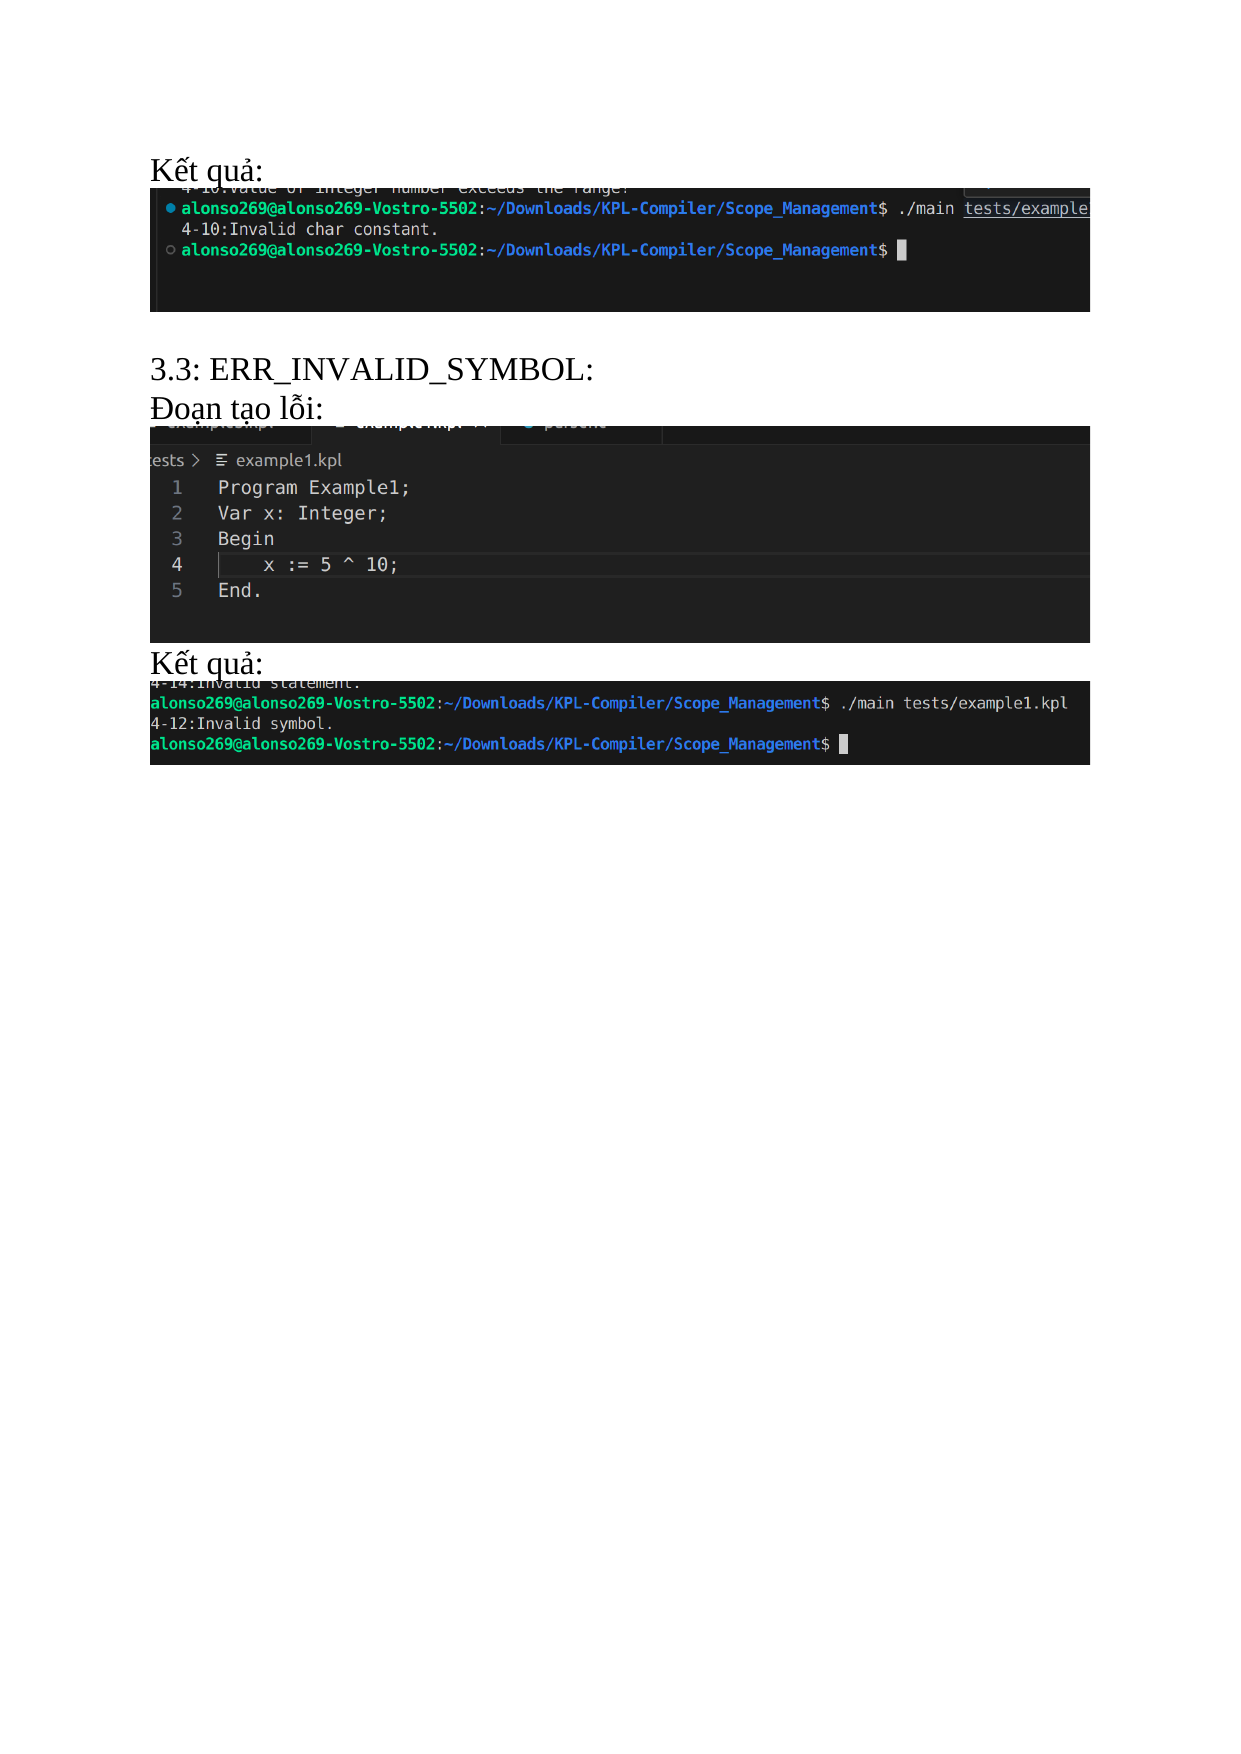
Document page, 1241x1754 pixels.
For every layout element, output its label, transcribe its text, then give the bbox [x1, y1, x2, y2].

picture [150, 188, 1091, 312]
text Kết quả: 3.3: ERR_INVALID_SYMBOL: Đoạn tạo lỗi: Kết quả: [150, 643, 1090, 681]
text Kết quả: 3.3: ERR_INVALID_SYMBOL: Đoạn tạo lỗi: Kết quả: [150, 312, 1090, 426]
picture [150, 426, 1091, 643]
picture [150, 681, 1091, 765]
text Kết quả: 3.3: ERR_INVALID_SYMBOL: Đoạn tạo lỗi: Kết quả: [150, 150, 1090, 188]
